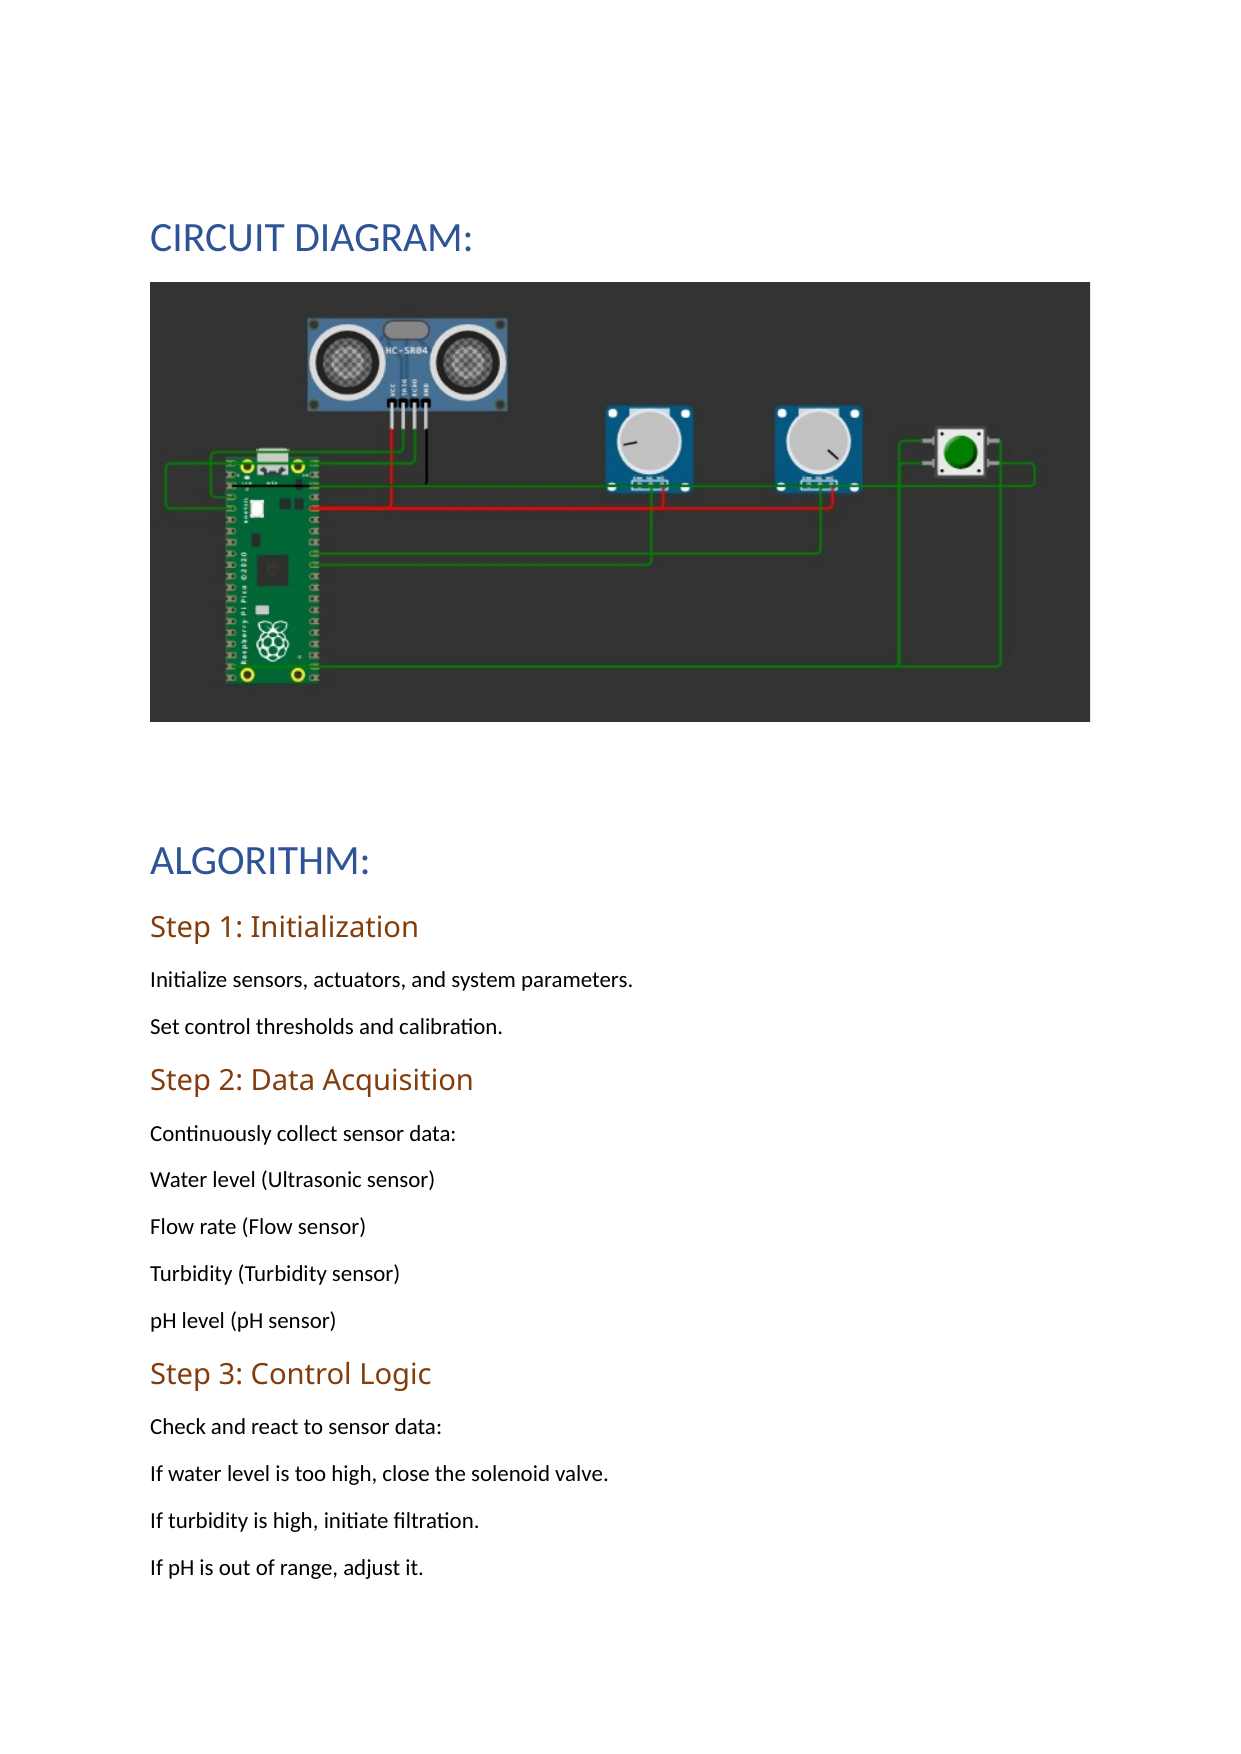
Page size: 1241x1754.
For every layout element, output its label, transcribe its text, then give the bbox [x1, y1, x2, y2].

text Set control thresholds and calibration. [150, 1012, 1090, 1040]
text Step 3: Control Logic [150, 1353, 1090, 1393]
text Flow rate (Flow sensor) [150, 1212, 1090, 1240]
text Step 2: Data Acquisition [150, 1059, 1090, 1099]
text Check and react to sensor data: [150, 1412, 1090, 1441]
text Initialize sensors, actuators, and system parameters. [150, 965, 1090, 993]
picture [150, 282, 1091, 722]
text pH level (pH sensor) [150, 1306, 1090, 1334]
text Water level (Ultrasonic sensor) [150, 1166, 1090, 1193]
text If turbidity is high, initiate filtration. [150, 1506, 1090, 1534]
text If water level is too high, close the solenoid valve. [150, 1459, 1090, 1487]
text If pH is out of range, adjust it. [150, 1553, 1090, 1581]
text CIRCUIT DIAGRAM: [150, 211, 1090, 261]
text Continuously collect sensor data: [150, 1119, 1090, 1147]
text Turbidity (Turbidity sensor) [150, 1259, 1090, 1287]
text Step 1: Initialization [150, 906, 1090, 946]
text ALGORITHM: [150, 834, 1090, 885]
